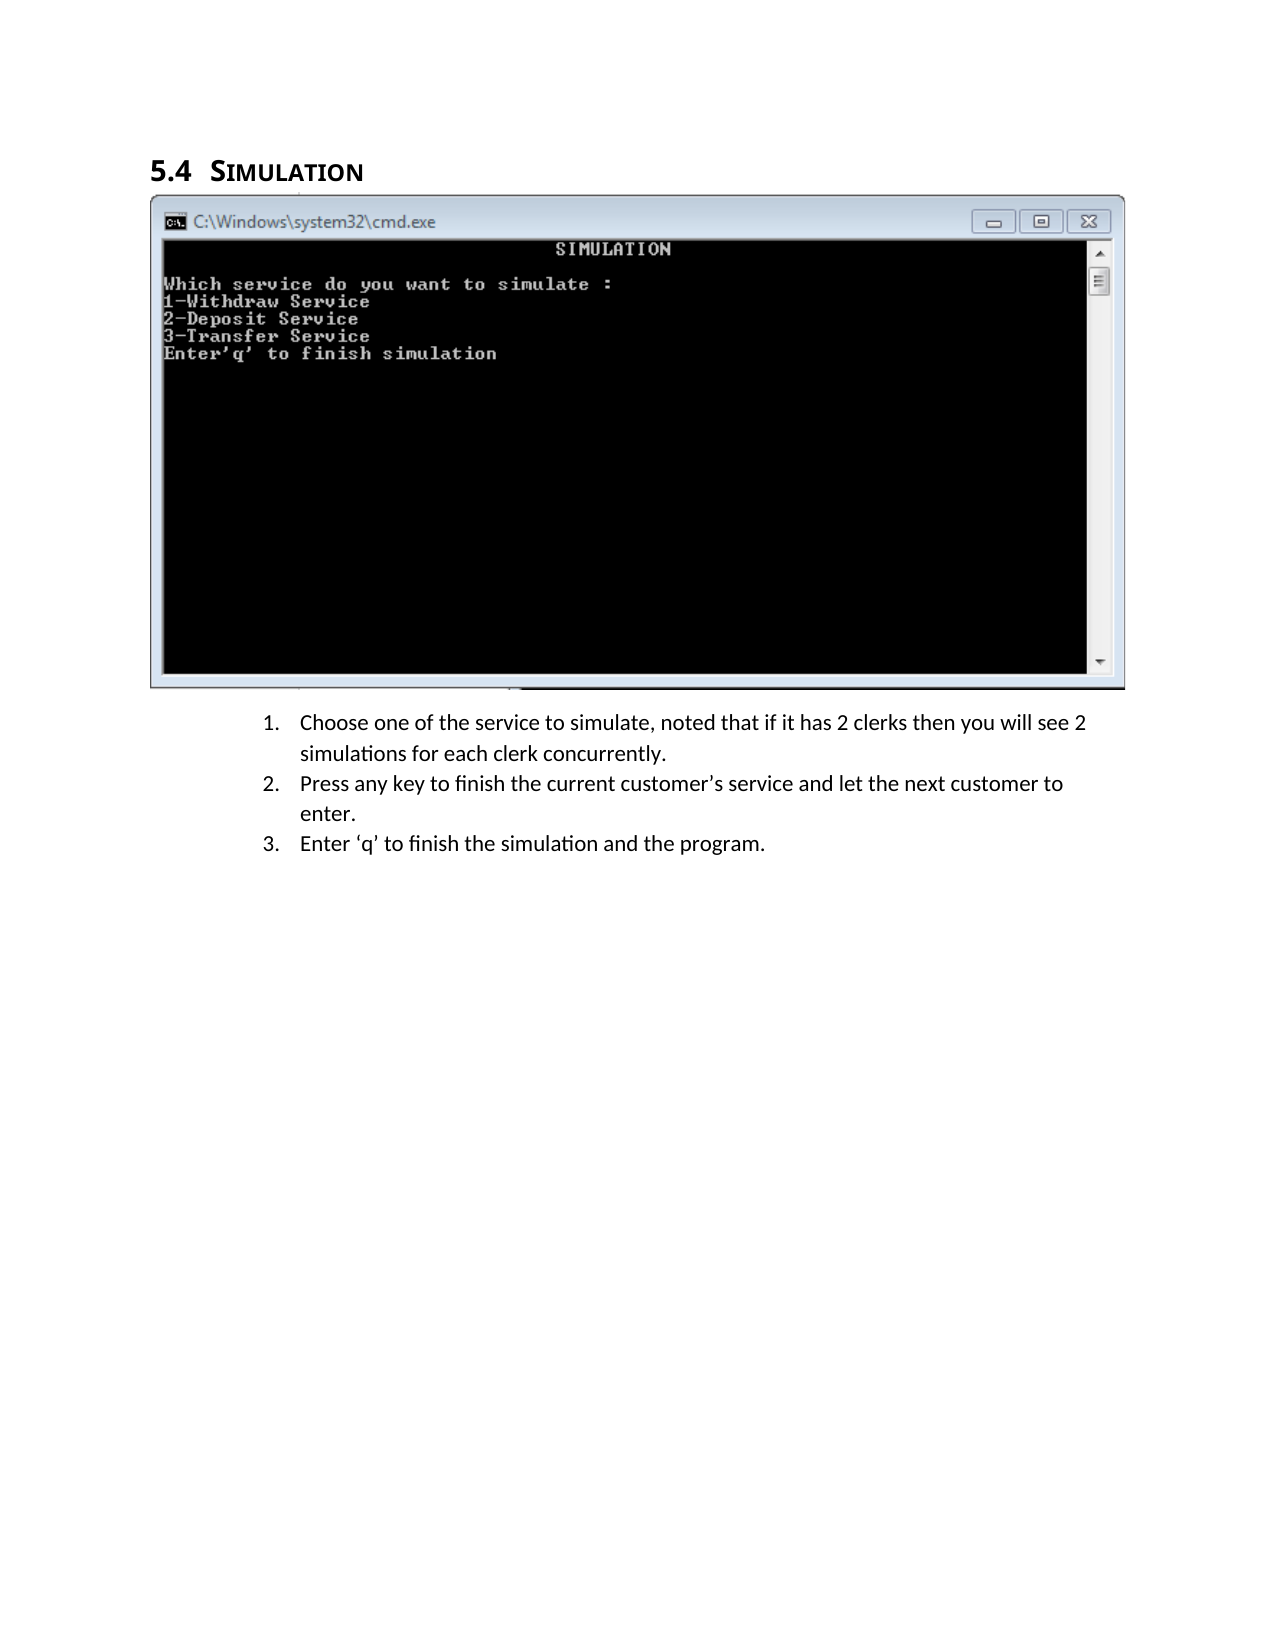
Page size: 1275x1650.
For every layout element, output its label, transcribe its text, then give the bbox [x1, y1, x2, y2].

picture [150, 192, 1125, 690]
subtitle Simulation [150, 150, 1125, 190]
list Enter ‘q’ to finish the simulation and the program. [262, 829, 1125, 857]
list Press any key to finish the current customer’s service and let the next customer to enter. [262, 769, 1125, 827]
list Choose one of the service to simulate, noted that if it has 2 clerks then you will see 2 simulations for each clerk concurrently. [262, 708, 1125, 767]
